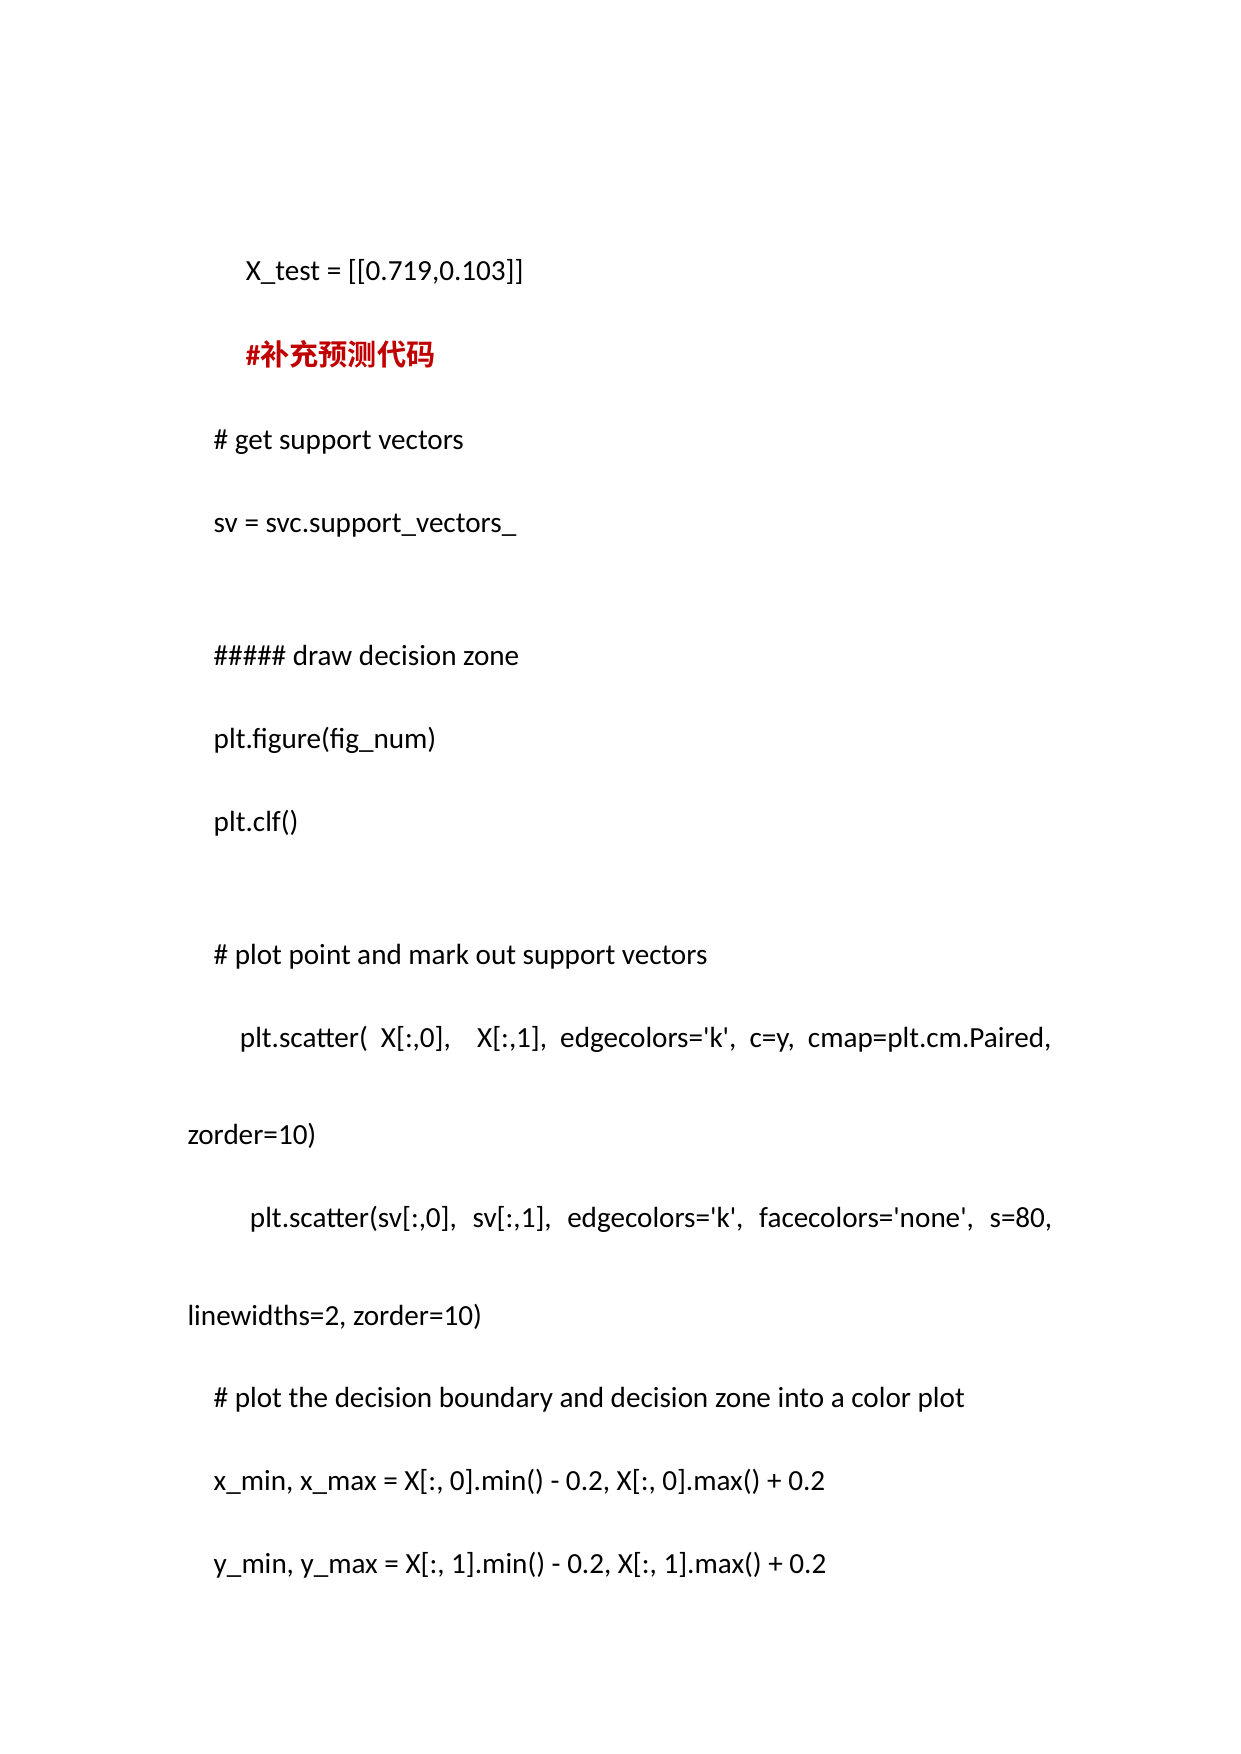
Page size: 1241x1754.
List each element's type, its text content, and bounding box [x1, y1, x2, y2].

text #补充预测代码 [187, 320, 1053, 385]
text # plot the decision boundary and decision zone into a color plot [187, 1365, 1053, 1430]
text plt.clf() [187, 788, 1053, 853]
text X_test = [[0.719,0.103]] [187, 238, 1053, 303]
text x_min, x_max = X[:, 0].min() - 0.2, X[:, 0].max() + 0.2 [187, 1447, 1053, 1512]
text # get support vectors [187, 407, 1053, 472]
text plt.scatter( X[:,0], X[:,1], edgecolors='k', c=y, cmap=plt.cm.Paired, zorder=10) [187, 1004, 1053, 1167]
text ##### draw decision zone [187, 622, 1053, 687]
text plt.scatter(sv[:,0], sv[:,1], edgecolors='k', facecolors='none', s=80, linewidths=2, zorder=10) [187, 1184, 1053, 1347]
text plt.figure(fig_num) [187, 705, 1053, 770]
text y_min, y_max = X[:, 1].min() - 0.2, X[:, 1].max() + 0.2 [187, 1530, 1053, 1595]
text # plot point and mark out support vectors [187, 921, 1053, 986]
text sv = svc.support_vectors_ [187, 489, 1053, 554]
